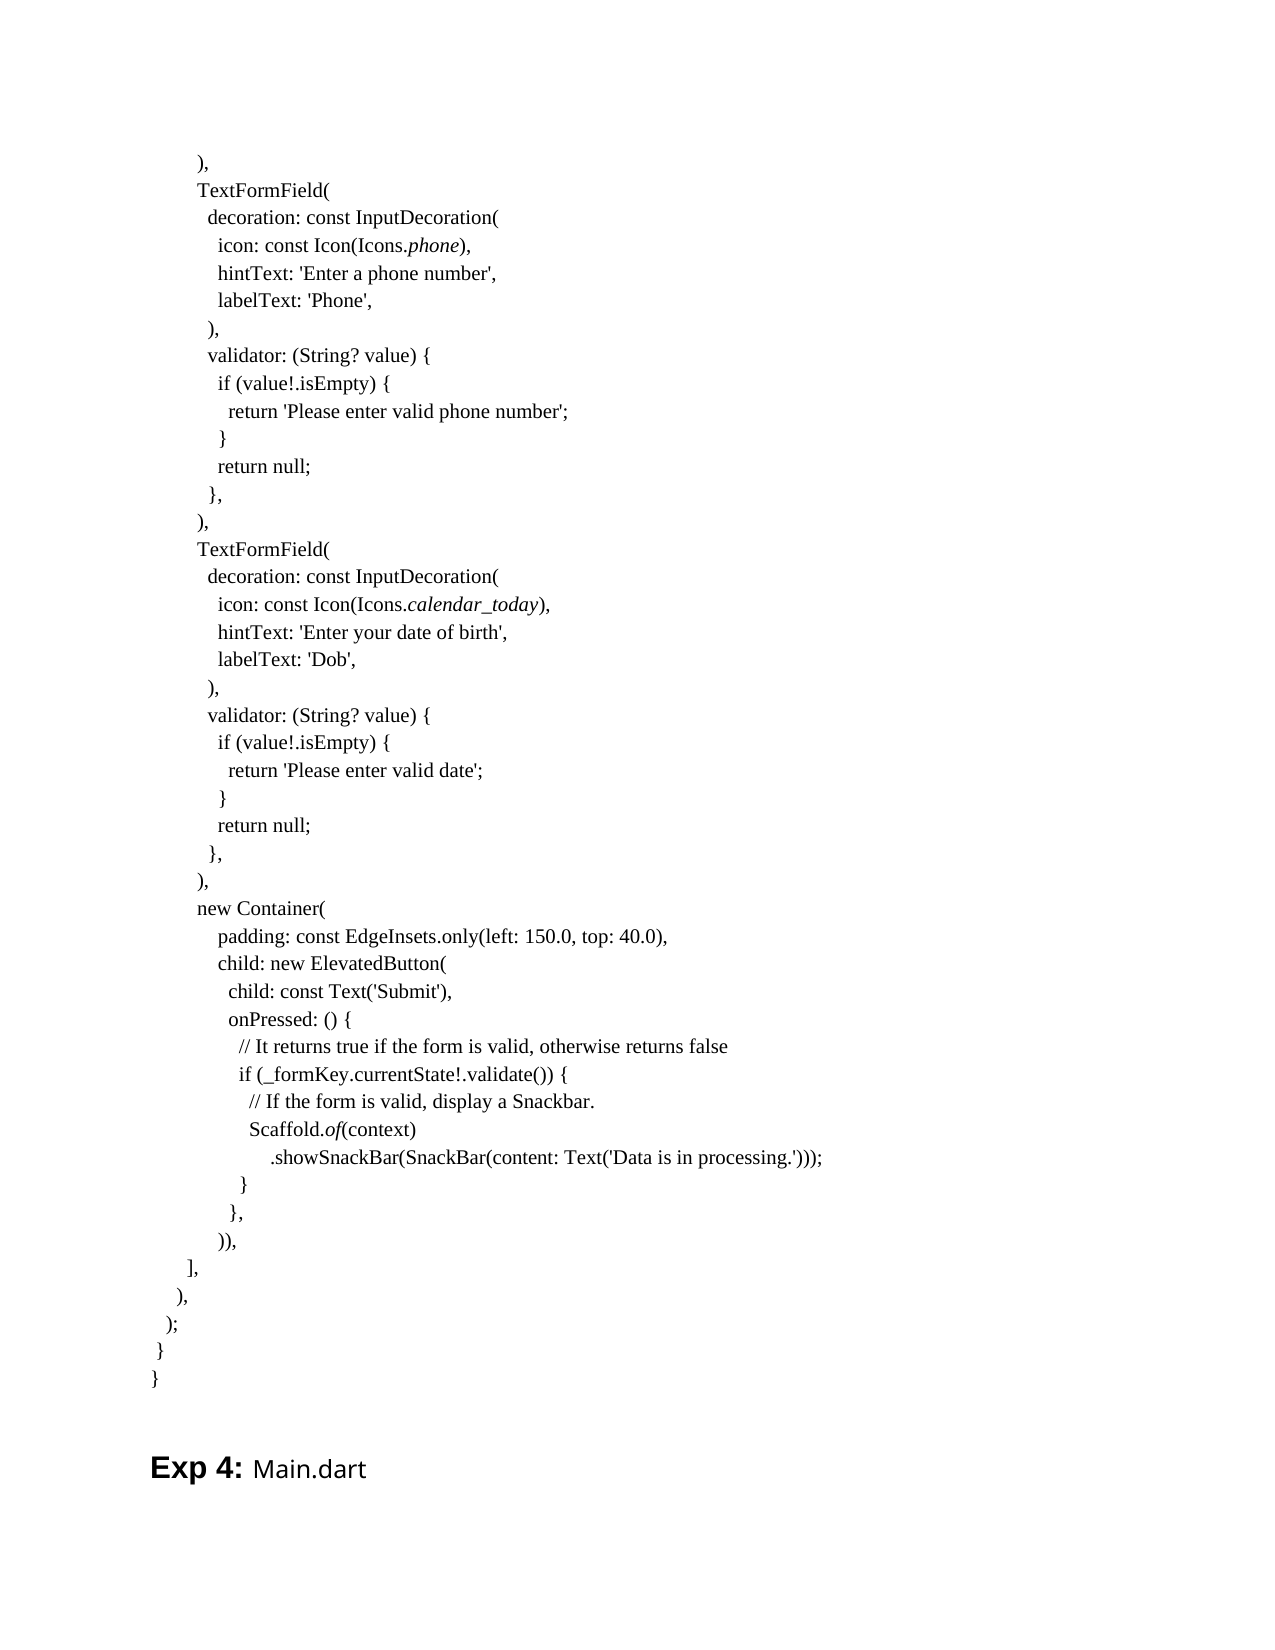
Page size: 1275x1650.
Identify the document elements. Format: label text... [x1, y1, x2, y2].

text icon: const Icon(Icons.calendar_today), hintText: 'Enter your date of birth', labelText: 'Dob', [218, 592, 552, 671]
text Exp 4: Main.dart [150, 1449, 1125, 1485]
text return 'Please enter valid phone number'; [228, 398, 1125, 423]
text ), [197, 868, 1125, 892]
text } [218, 786, 1125, 809]
text // If the form is valid, display a Snackbar. Scaffold.of(context) [249, 1089, 671, 1141]
text return null; [218, 454, 1125, 478]
text ), [207, 675, 1125, 699]
text ], [186, 1255, 1125, 1279]
text decoration: const InputDecoration( [207, 564, 1125, 588]
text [207, 343, 434, 395]
text return 'Please enter valid date'; [228, 758, 1125, 782]
text decoration: const InputDecoration( icon: const Icon(Icons.phone), hintText: 'Enter a phone number', labelText: 'Phone', [207, 205, 503, 312]
text }, [228, 1200, 1125, 1224]
text new Container( [197, 896, 1125, 920]
text .showSnackBar(SnackBar(content: Text('Data is in processing.'))); [270, 1144, 1125, 1169]
text child: const Text('Submit'), onPressed: () { [228, 979, 454, 1031]
text ), [176, 1283, 1125, 1307]
text )), [218, 1228, 1125, 1252]
text TextFormField( [197, 537, 1125, 561]
text } [150, 1366, 1125, 1390]
text // It returns true if the form is valid, otherwise returns false if (_formKey.currentState!.validate()) { [238, 1034, 733, 1086]
text ), [197, 150, 1125, 174]
text }, [207, 482, 1125, 506]
text padding: const EdgeInsets.only(left: 150.0, top: 40.0), child: new ElevatedButton( [218, 924, 671, 975]
text } [238, 1172, 1125, 1196]
text ), [197, 509, 1125, 533]
text ); [166, 1311, 1125, 1334]
text validator: (String? value) { if (value!.isEmpty) { [207, 703, 434, 754]
text ), [207, 316, 1125, 340]
text TextFormField( [197, 178, 1125, 202]
text return null; [218, 813, 1125, 837]
text } [218, 426, 1125, 450]
text }, [207, 841, 1125, 865]
text } [155, 1338, 1125, 1362]
